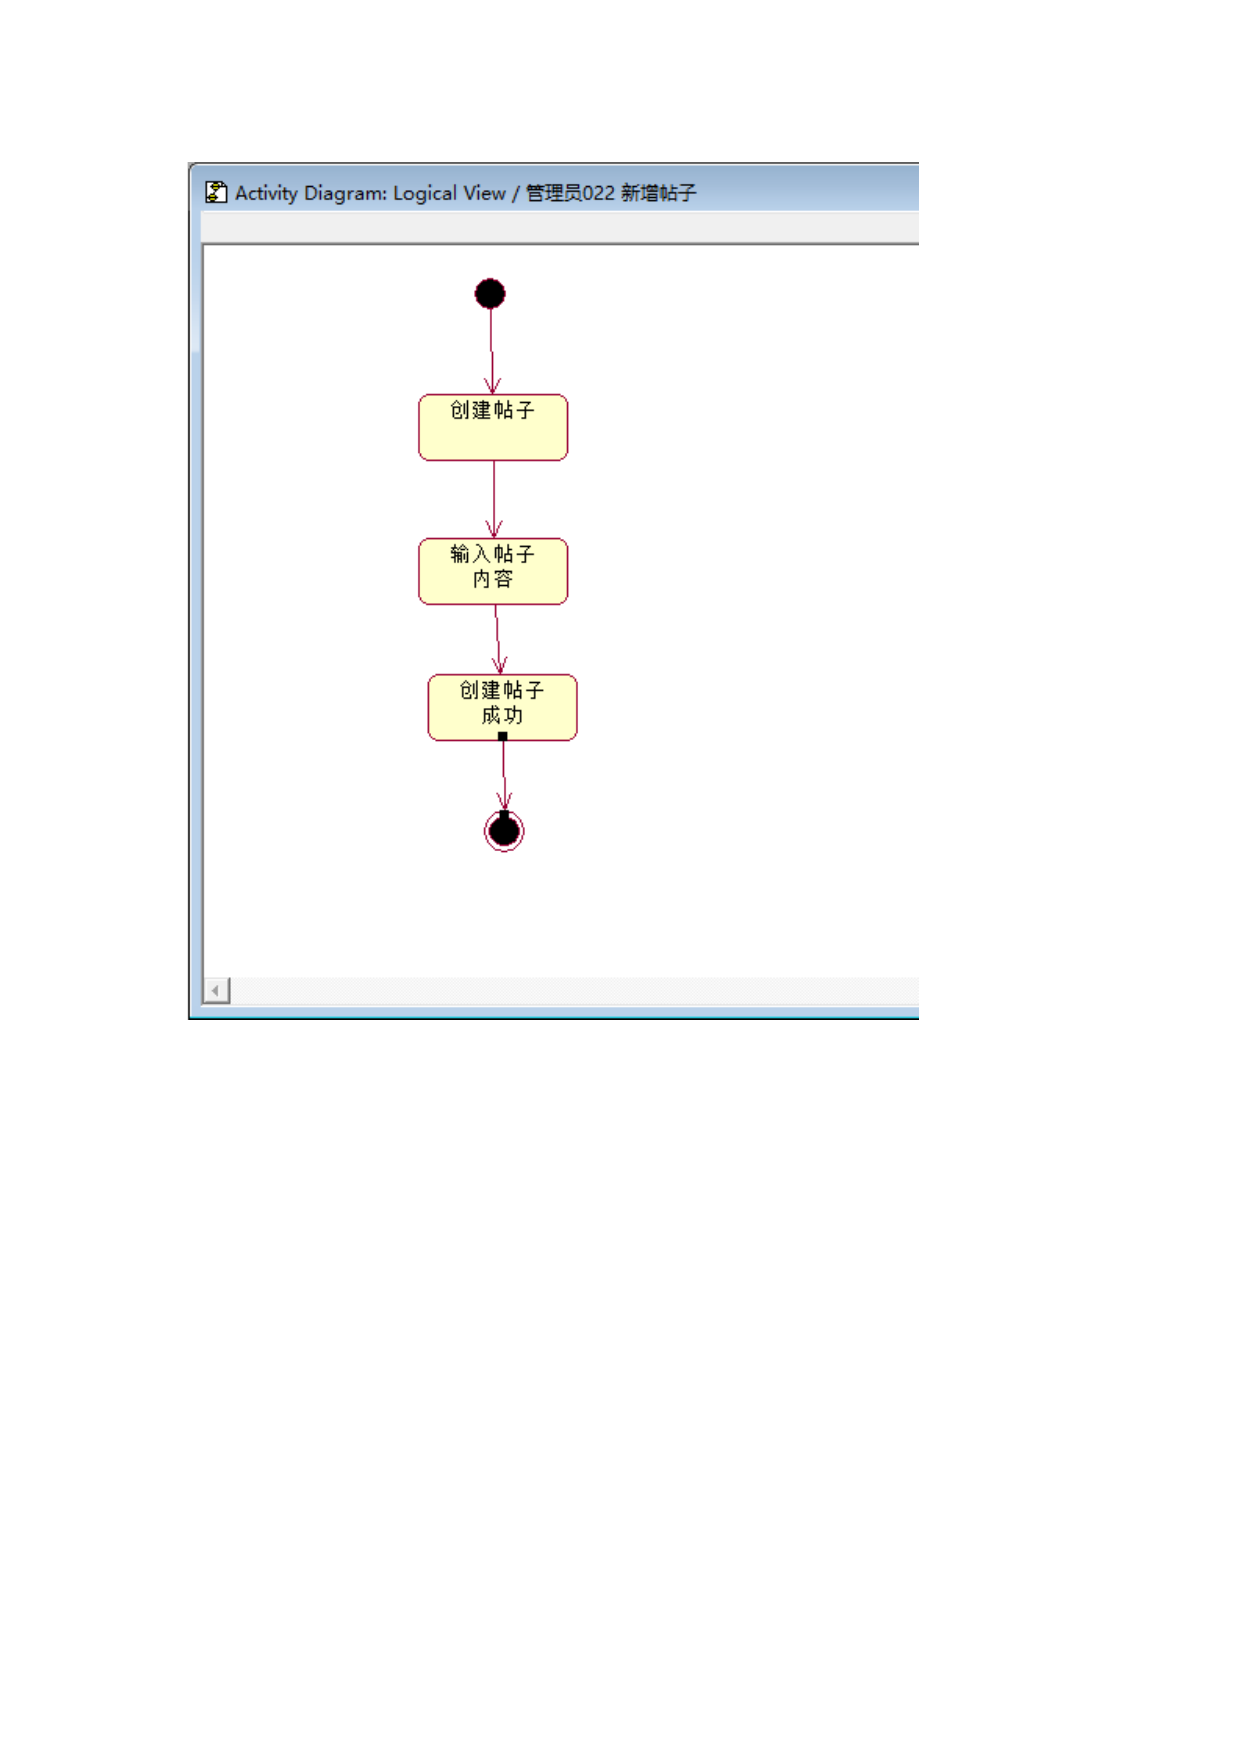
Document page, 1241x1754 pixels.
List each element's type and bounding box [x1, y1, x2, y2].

picture [187, 162, 919, 1020]
